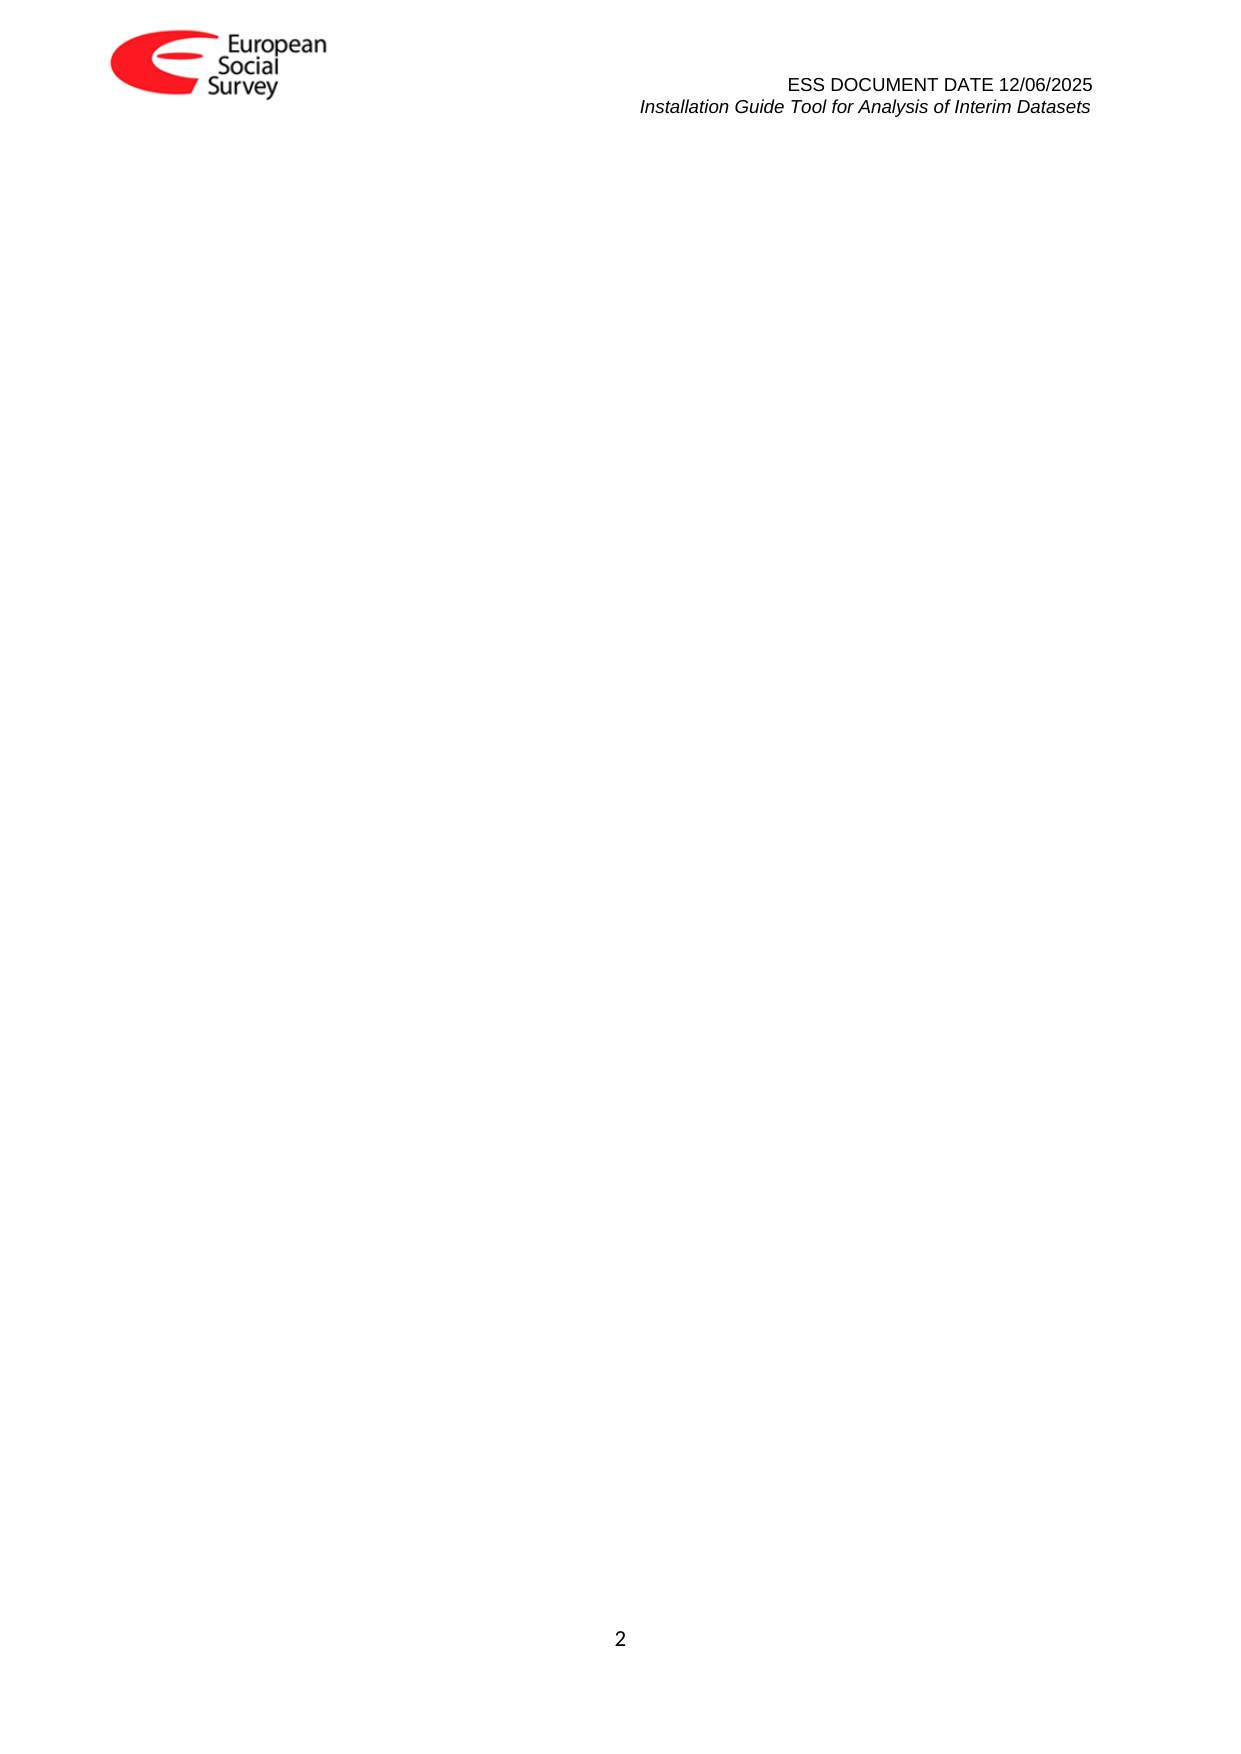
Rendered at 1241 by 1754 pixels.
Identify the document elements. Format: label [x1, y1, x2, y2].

picture [99, 23, 334, 111]
